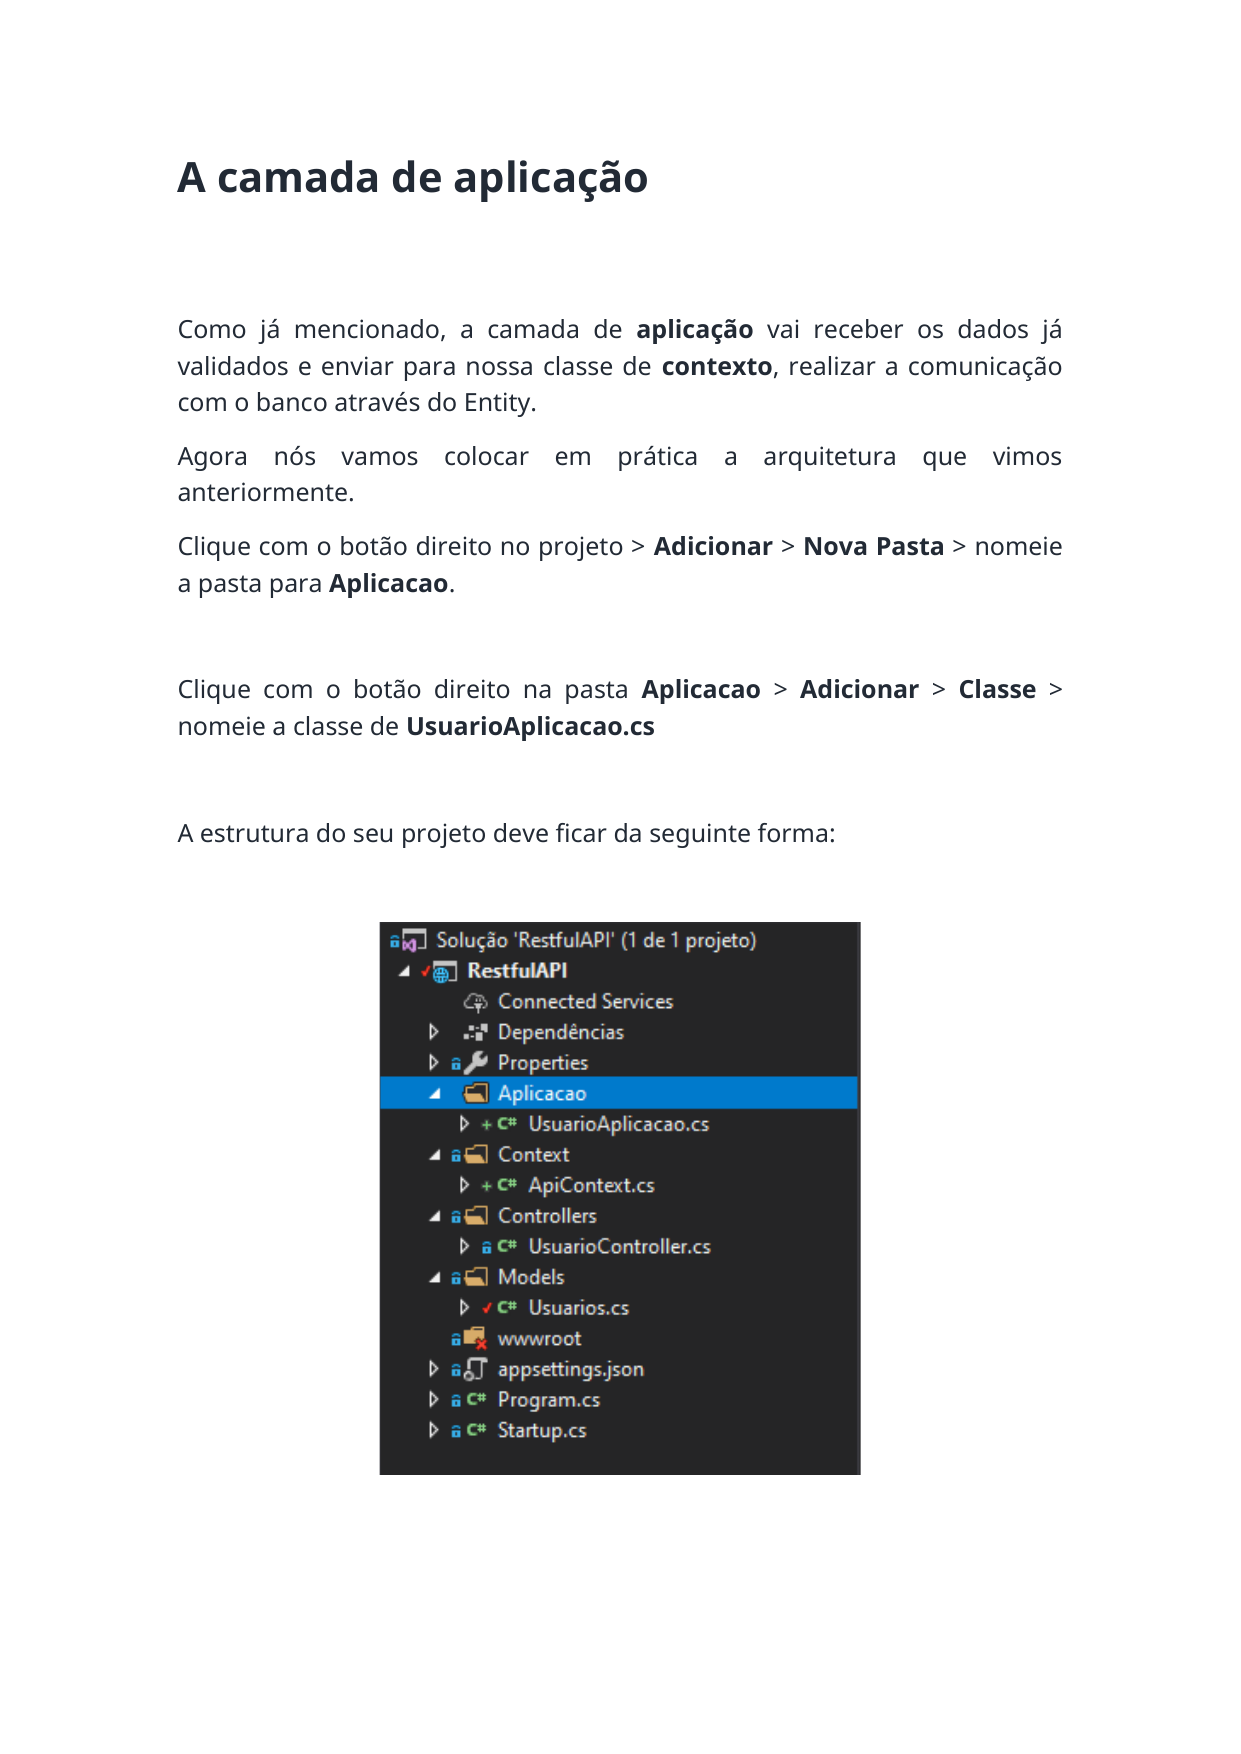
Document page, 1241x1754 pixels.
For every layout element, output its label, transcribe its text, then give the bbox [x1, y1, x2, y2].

picture [379, 922, 861, 1475]
text Clique com o botão direito na pasta Aplicacao > Adicionar > Classe > nomeie a classe de UsuarioAplicacao.cs [177, 672, 1063, 743]
text Como já mencionado, a camada de aplicação vai receber os dados já validados e enviar para nossa classe de contexto, realizar a comunicação com o banco através do Entity. [177, 311, 1063, 419]
text A estrutura do seu projeto deve ficar da seguinte forma: [177, 816, 1063, 850]
text Agora nós vamos colocar em prática a arquitetura que vimos anteriormente. [177, 438, 1063, 509]
text Clique com o botão direito no projeto > Adicionar > Nova Pasta > nomeie a pasta para Aplicacao. [177, 528, 1063, 599]
text A camada de aplicação [177, 148, 1063, 204]
